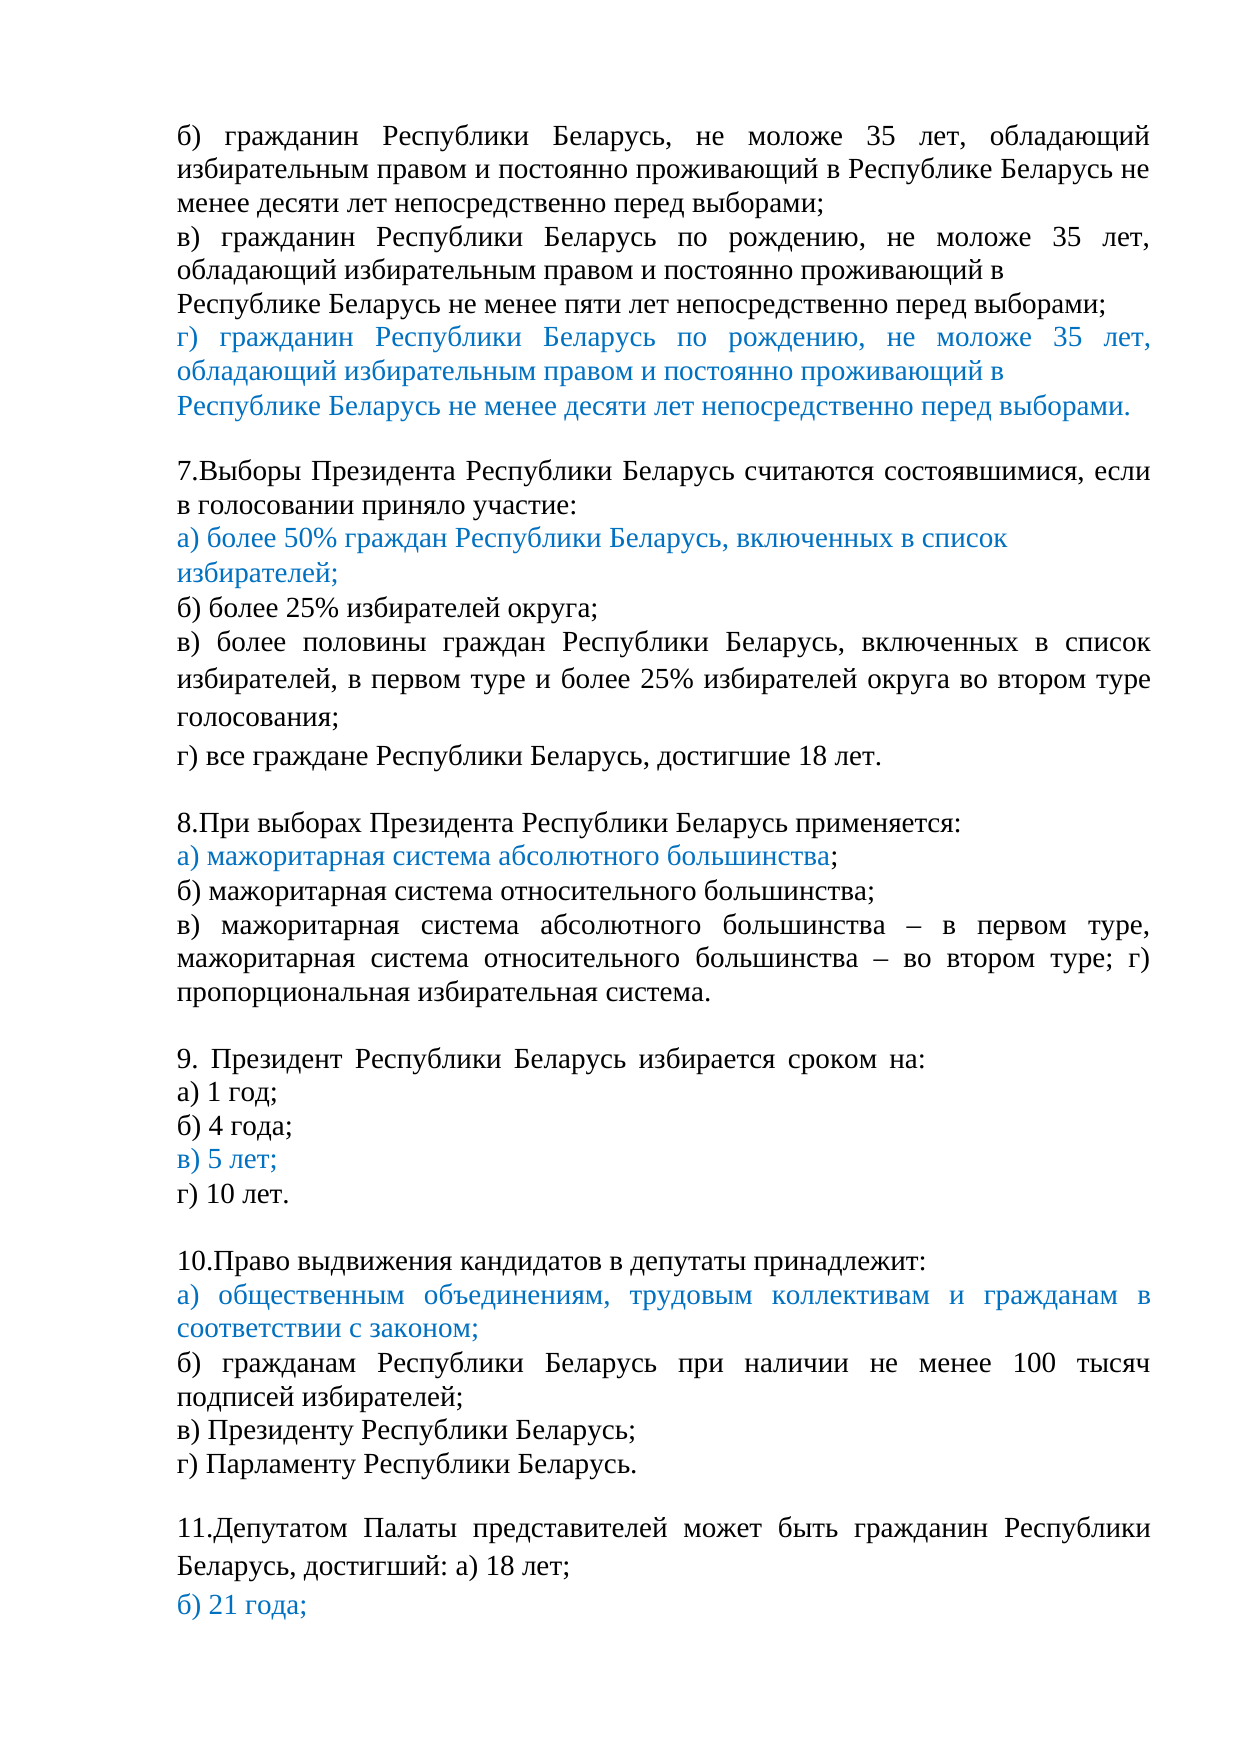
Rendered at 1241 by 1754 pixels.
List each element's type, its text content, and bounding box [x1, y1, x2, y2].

text б) 4 года; [177, 1108, 1151, 1142]
text г) Парламенту Республики Беларусь. [177, 1446, 1151, 1479]
text б) мажоритарная система относительного большинства; [177, 873, 1151, 907]
text г) 10 лет. [177, 1176, 1151, 1210]
text б) гражданин Республики Беларусь, не моложе 35 лет, обладающий избирательным правом и постоянно проживающий в Республике Беларусь не менее десяти лет непосредственно перед выборами; [177, 118, 1151, 219]
text а) более 50% граждан Республики Беларусь, включенных в список [177, 521, 1152, 554]
text б) более 25% избирателей округа; [177, 590, 1151, 624]
text г) гражданин Республики Беларусь по рождению, не моложе 35 лет, обладающий избирательным правом и постоянно проживающий в [177, 319, 1152, 386]
text в) гражданин Республики Беларусь по рождению, не моложе 35 лет, обладающий избирательным правом и постоянно проживающий в [177, 219, 1151, 286]
text Республике Беларусь не менее пяти лет непосредственно перед выборами; [177, 286, 1151, 319]
text 10.Право выдвижения кандидатов в депутаты принадлежит: [177, 1243, 1151, 1277]
text в) 5 лет; [177, 1142, 1152, 1175]
text а) мажоритарная система абсолютного большинства; [177, 838, 1152, 872]
text б) 21 года; [177, 1587, 1152, 1621]
text г) все граждане Республики Беларусь, достигшие 18 лет. [177, 738, 1151, 771]
text в) мажоритарная система абсолютного большинства – в первом туре, мажоритарная система относительного большинства – во втором туре; г) пропорциональная избирательная система. [177, 907, 1151, 1007]
text в) Президенту Республики Беларусь; [177, 1412, 1151, 1446]
text Республике Беларусь не менее десяти лет непосредственно перед выборами. [177, 388, 1152, 421]
text б) гражданам Республики Беларусь при наличии не менее 100 тысяч подписей избирателей; [177, 1345, 1151, 1412]
text 8.При выборах Президента Республики Беларусь применяется: [177, 805, 1151, 838]
text избирателей; [177, 555, 1152, 589]
text 11.Депутатом Палаты представителей может быть гражданин Республики Беларусь, достигший: а) 18 лет; [177, 1511, 1152, 1582]
text 9. Президент Республики Беларусь избирается сроком на: а) 1 год; [177, 1041, 927, 1108]
text в) более половины граждан Республики Беларусь, включенных в список избирателей, в первом туре и более 25% избирателей округа во втором туре голосования; [177, 624, 1152, 732]
text а) общественным объединениям, трудовым коллективам и гражданам в соответствии с законом; [177, 1277, 1152, 1344]
text 7.Выборы Президента Республики Беларусь считаются состоявшимися, если в голосовании приняло участие: [177, 453, 1151, 521]
